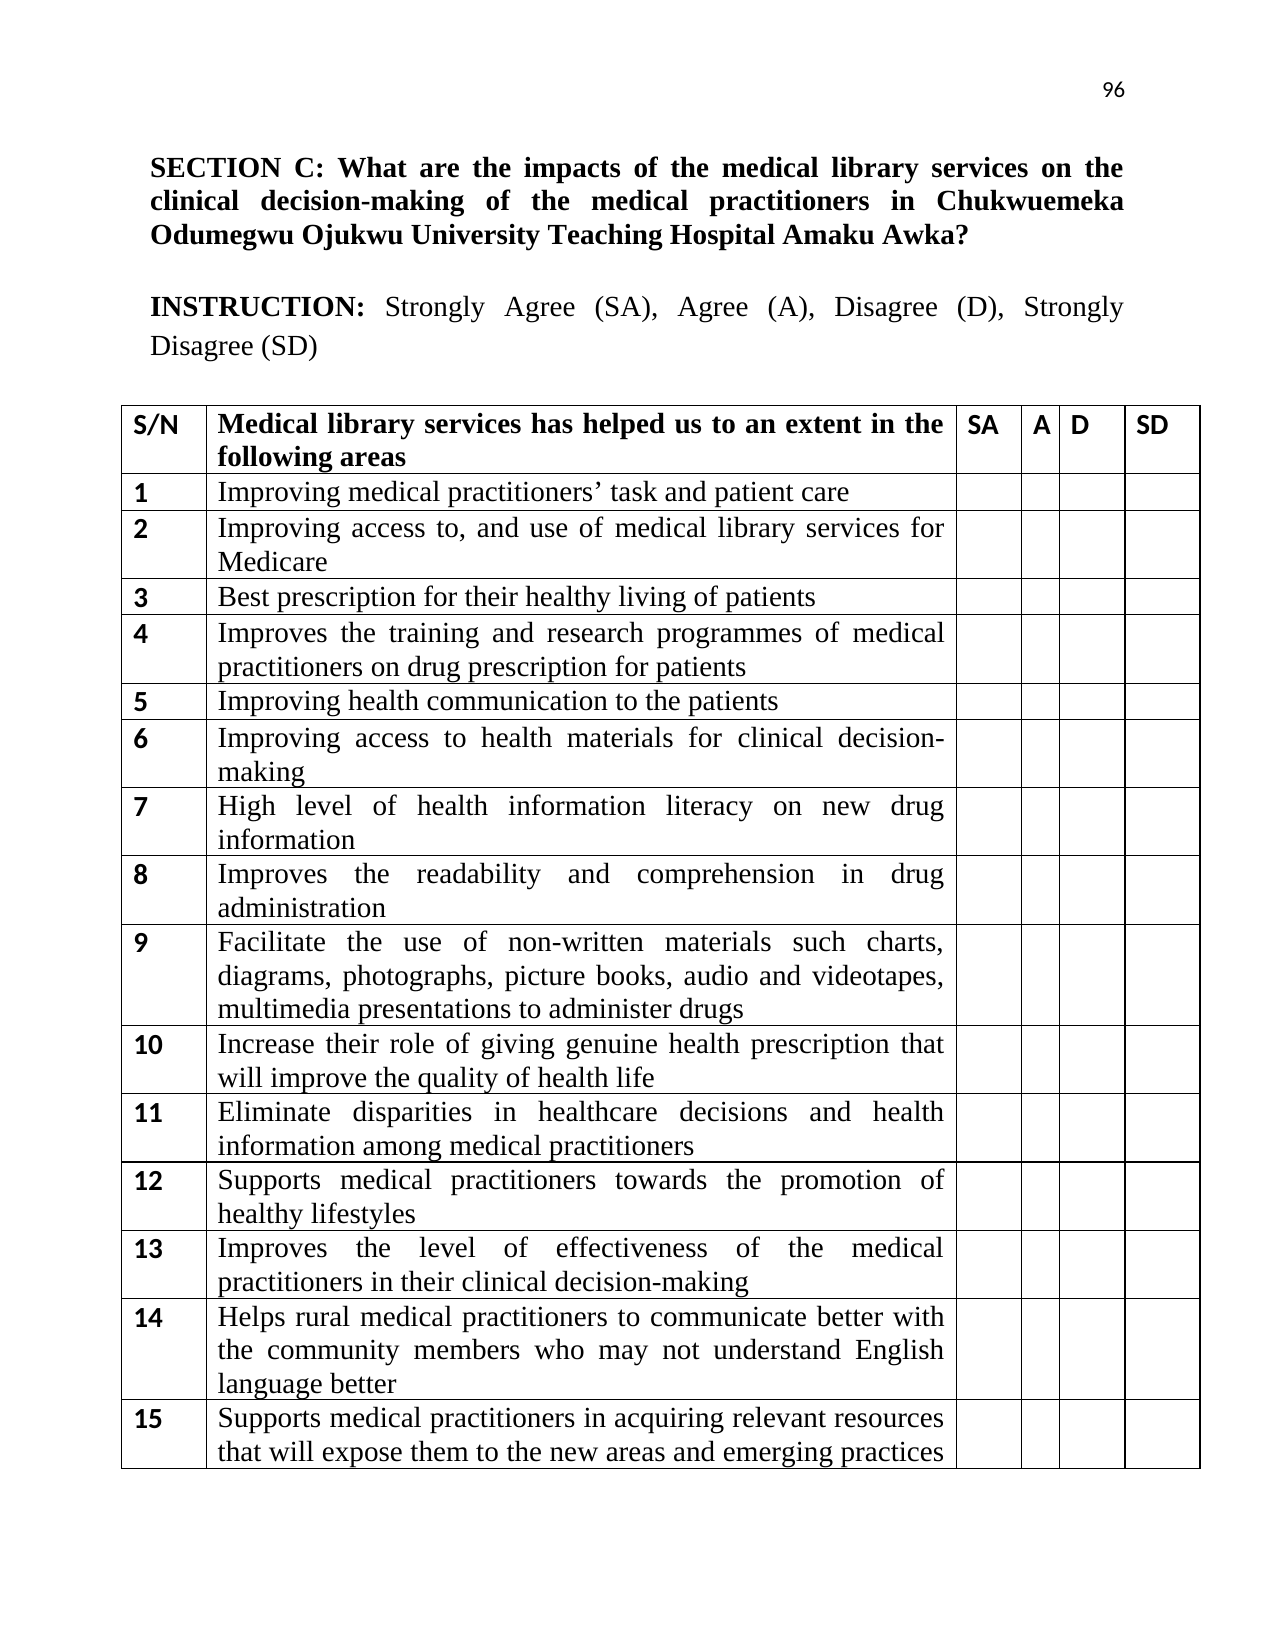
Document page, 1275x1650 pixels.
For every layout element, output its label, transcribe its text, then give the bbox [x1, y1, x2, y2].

table_cell [1060, 1094, 1124, 1161]
table_cell [1126, 1094, 1199, 1161]
table_cell [1022, 511, 1059, 578]
table_cell Helps rural medical practitioners to communicate better with the community members who may not understand English language better [207, 1299, 956, 1399]
table_cell [1126, 1163, 1199, 1229]
table_cell [957, 615, 1021, 682]
table_cell [1060, 1026, 1124, 1093]
table_cell Improving access to, and use of medical library services for Medicare [207, 511, 956, 578]
table_cell [957, 788, 1021, 855]
table_header S/N [122, 406, 206, 473]
table_cell Eliminate disparities in healthcare decisions and health information among medical practitioners [207, 1094, 956, 1161]
table_cell [957, 1094, 1021, 1161]
table_cell 5 [122, 684, 206, 719]
table_cell [1022, 1026, 1059, 1093]
table_cell [1060, 579, 1124, 614]
table_cell Improving medical practitioners’ task and patient care [207, 474, 956, 509]
table_cell [1060, 511, 1124, 578]
table_cell [1022, 1231, 1059, 1298]
table_cell 10 [122, 1026, 206, 1093]
text INSTRUCTION: Strongly Agree (SA), Agree (A), Disagree (D), Strongly Disagree (SD) [150, 289, 1125, 361]
table_header Medical library services has helped us to an extent in the following areas [207, 406, 956, 473]
table_cell [1126, 856, 1199, 923]
table_cell [1060, 1231, 1124, 1298]
table_cell [1060, 925, 1124, 1025]
table_header A [1022, 406, 1059, 473]
table_cell 4 [122, 615, 206, 682]
table_cell 8 [122, 856, 206, 923]
table_cell [1126, 1026, 1199, 1093]
table_cell [1022, 1094, 1059, 1161]
table_cell [1126, 615, 1199, 682]
text SECTION C: What are the impacts of the medical library services on the clinical decision-making of the medical practitioners in Chukwuemeka Odumegwu Ojukwu University Teaching Hospital Amaku Awka? [150, 150, 1125, 251]
table_cell [1060, 474, 1124, 509]
table_cell [1126, 925, 1199, 1025]
table_cell [1060, 788, 1124, 855]
table_cell [1126, 684, 1199, 719]
table_cell [1060, 856, 1124, 923]
table_cell [1126, 1400, 1199, 1467]
table_cell [1126, 511, 1199, 578]
table_cell 3 [122, 579, 206, 614]
table_cell Increase their role of giving genuine health prescription that will improve the quality of health life [207, 1026, 956, 1093]
table_cell [957, 1231, 1021, 1298]
table_cell [1022, 579, 1059, 614]
table_cell 6 [122, 720, 206, 787]
table_cell [957, 1026, 1021, 1093]
table_cell [957, 925, 1021, 1025]
table_cell [1022, 1400, 1059, 1467]
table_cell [207, 1400, 956, 1467]
table_cell [1060, 1299, 1124, 1399]
table_cell [957, 1163, 1021, 1229]
table_cell [1022, 925, 1059, 1025]
table_cell 2 [122, 511, 206, 578]
table_cell [957, 720, 1021, 787]
table_cell [957, 1299, 1021, 1399]
table_header D [1060, 406, 1124, 473]
table_cell [957, 1400, 1021, 1467]
table_cell 11 [122, 1094, 206, 1161]
table_cell [957, 684, 1021, 719]
table_cell [957, 856, 1021, 923]
table_cell [1022, 856, 1059, 923]
table_cell 7 [122, 788, 206, 855]
table_cell [957, 474, 1021, 509]
table_cell [1060, 1400, 1124, 1467]
table_cell Improving health communication to the patients [207, 684, 956, 719]
table_cell Supports medical practitioners towards the promotion of healthy lifestyles [207, 1163, 956, 1229]
table_cell [1022, 1163, 1059, 1229]
table_cell 13 [122, 1231, 206, 1298]
table_cell [1022, 1299, 1059, 1399]
table_cell Improves the readability and comprehension in drug administration [207, 856, 956, 923]
table_cell [957, 511, 1021, 578]
table_cell 1 [122, 474, 206, 509]
table_cell [1060, 720, 1124, 787]
table_cell Facilitate the use of non-written materials such charts, diagrams, photographs, picture books, audio and videotapes, multimedia presentations to administer drugs [207, 925, 956, 1025]
table_cell Improves the training and research programmes of medical practitioners on drug prescription for patients [207, 615, 956, 682]
table_cell [957, 579, 1021, 614]
table_cell [1060, 684, 1124, 719]
table_cell [1060, 615, 1124, 682]
table_cell [1126, 1231, 1199, 1298]
table_cell High level of health information literacy on new drug information [207, 788, 956, 855]
table_cell 12 [122, 1163, 206, 1229]
table_cell 15 [122, 1400, 206, 1467]
table_header SD [1126, 406, 1199, 473]
table_cell Improves the level of effectiveness of the medical practitioners in their clinical decision-making [207, 1231, 956, 1298]
table_cell 14 [122, 1299, 206, 1399]
table_cell [1060, 1163, 1124, 1229]
table_cell [1022, 788, 1059, 855]
table_cell [1022, 615, 1059, 682]
table_cell [1126, 1299, 1199, 1399]
table_cell 9 [122, 925, 206, 1025]
table_cell Improving access to health materials for clinical decision-making [207, 720, 956, 787]
table_cell [1022, 474, 1059, 509]
table_cell [1126, 579, 1199, 614]
table_cell Best prescription for their healthy living of patients [207, 579, 956, 614]
table_header SA [957, 406, 1021, 473]
table_cell [1126, 788, 1199, 855]
table_cell [1022, 720, 1059, 787]
table_cell [1126, 474, 1199, 509]
table_cell [1022, 684, 1059, 719]
table_cell [1126, 720, 1199, 787]
